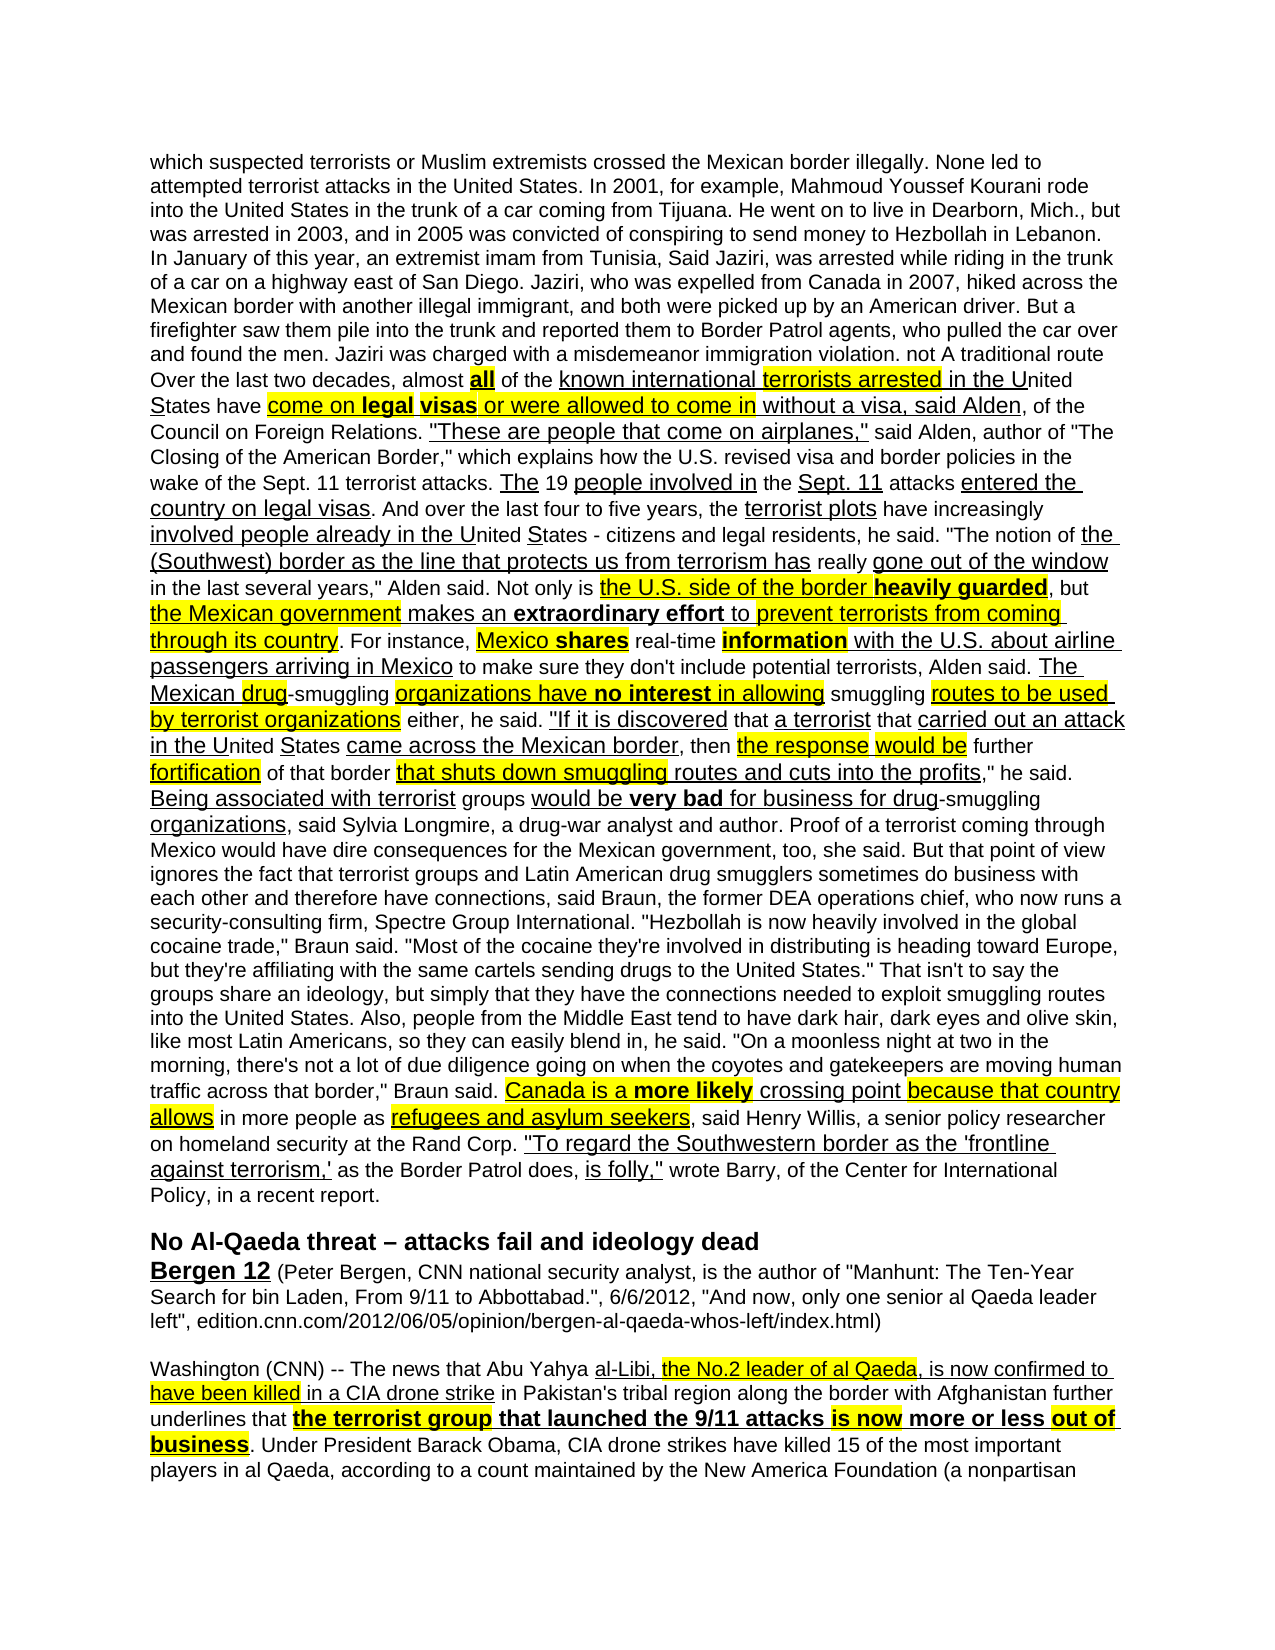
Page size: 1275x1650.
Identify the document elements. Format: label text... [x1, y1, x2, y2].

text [150, 1357, 1125, 1481]
text Bergen 12 (Peter Bergen, CNN national security analyst, is the author of "Manhunt: The Ten-Year Search for bin Laden, From 9/11 to Abbottabad.", 6/6/2012, "And now, only one senior al Qaeda leader left", edition.cnn.com/2012/06/05/opinion/bergen-al-qaeda-whos-left/index.html) [150, 1256, 1125, 1333]
subtitle No Al-Qaeda threat – attacks fail and ideology dead [150, 1227, 1125, 1256]
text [150, 150, 1125, 1207]
